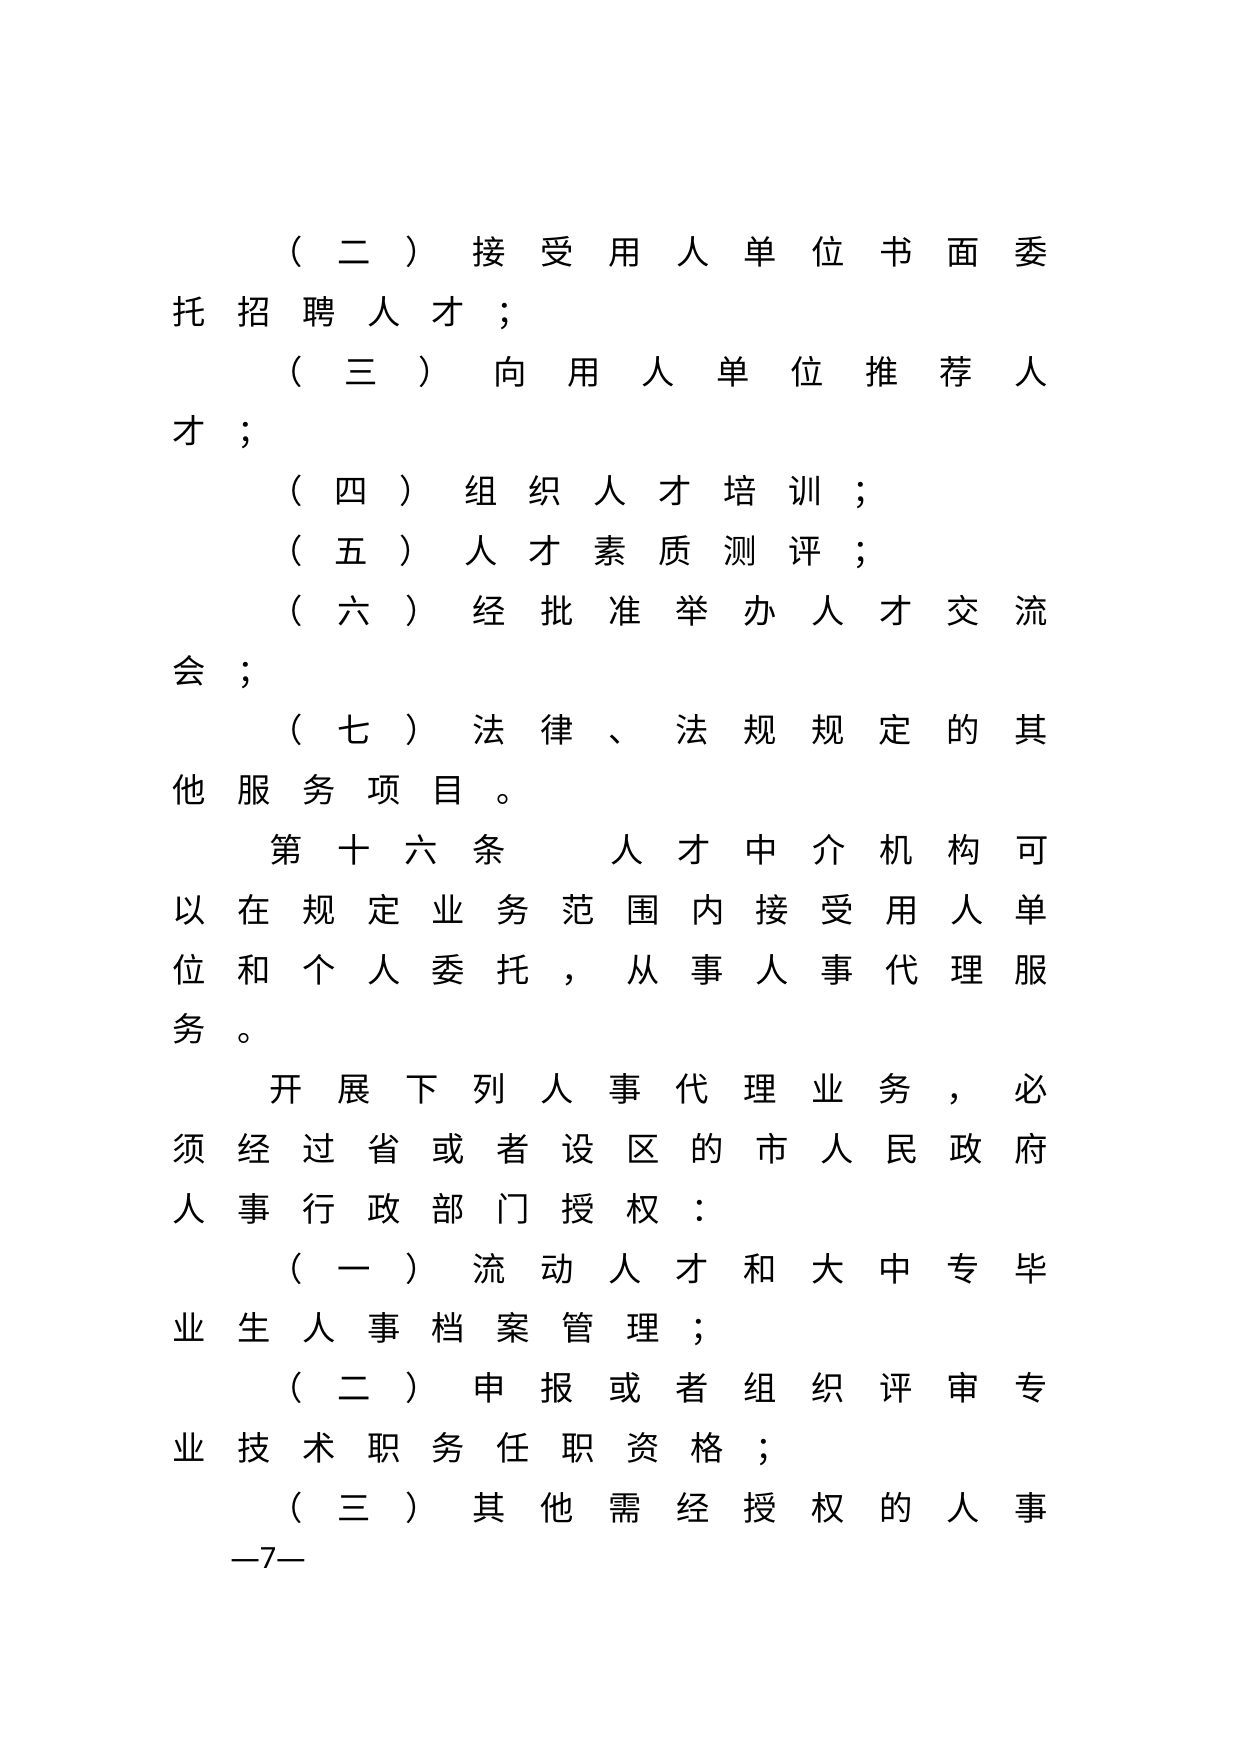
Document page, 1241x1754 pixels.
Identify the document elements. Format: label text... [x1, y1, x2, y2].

text （五）人才素质测评； [172, 519, 1079, 579]
text （二）接受用人单位书面委托招聘人才； [172, 220, 1079, 340]
text （二）申报或者组织评审专业技术职务任职资格； [172, 1356, 1079, 1476]
text （一）流动人才和大中专毕业生人事档案管理； [172, 1237, 1079, 1356]
text （三）向用人单位推荐人才； [172, 340, 1079, 459]
text （七）法律、法规规定的其他服务项目。 [172, 698, 1079, 818]
text 开展下列人事代理业务，必须经过省或者设区的市人民政府人事行政部门授权： [172, 1057, 1079, 1237]
text （三）其他需经授权的人事代理事项。 [172, 1476, 1079, 1536]
text 第十六条 人才中介机构可以在规定业务范围内接受用人单位和个人委托，从事人事代理服务。 [172, 818, 1079, 1057]
text （四）组织人才培训； [172, 459, 1079, 519]
text （六）经批准举办人才交流会； [172, 579, 1079, 698]
